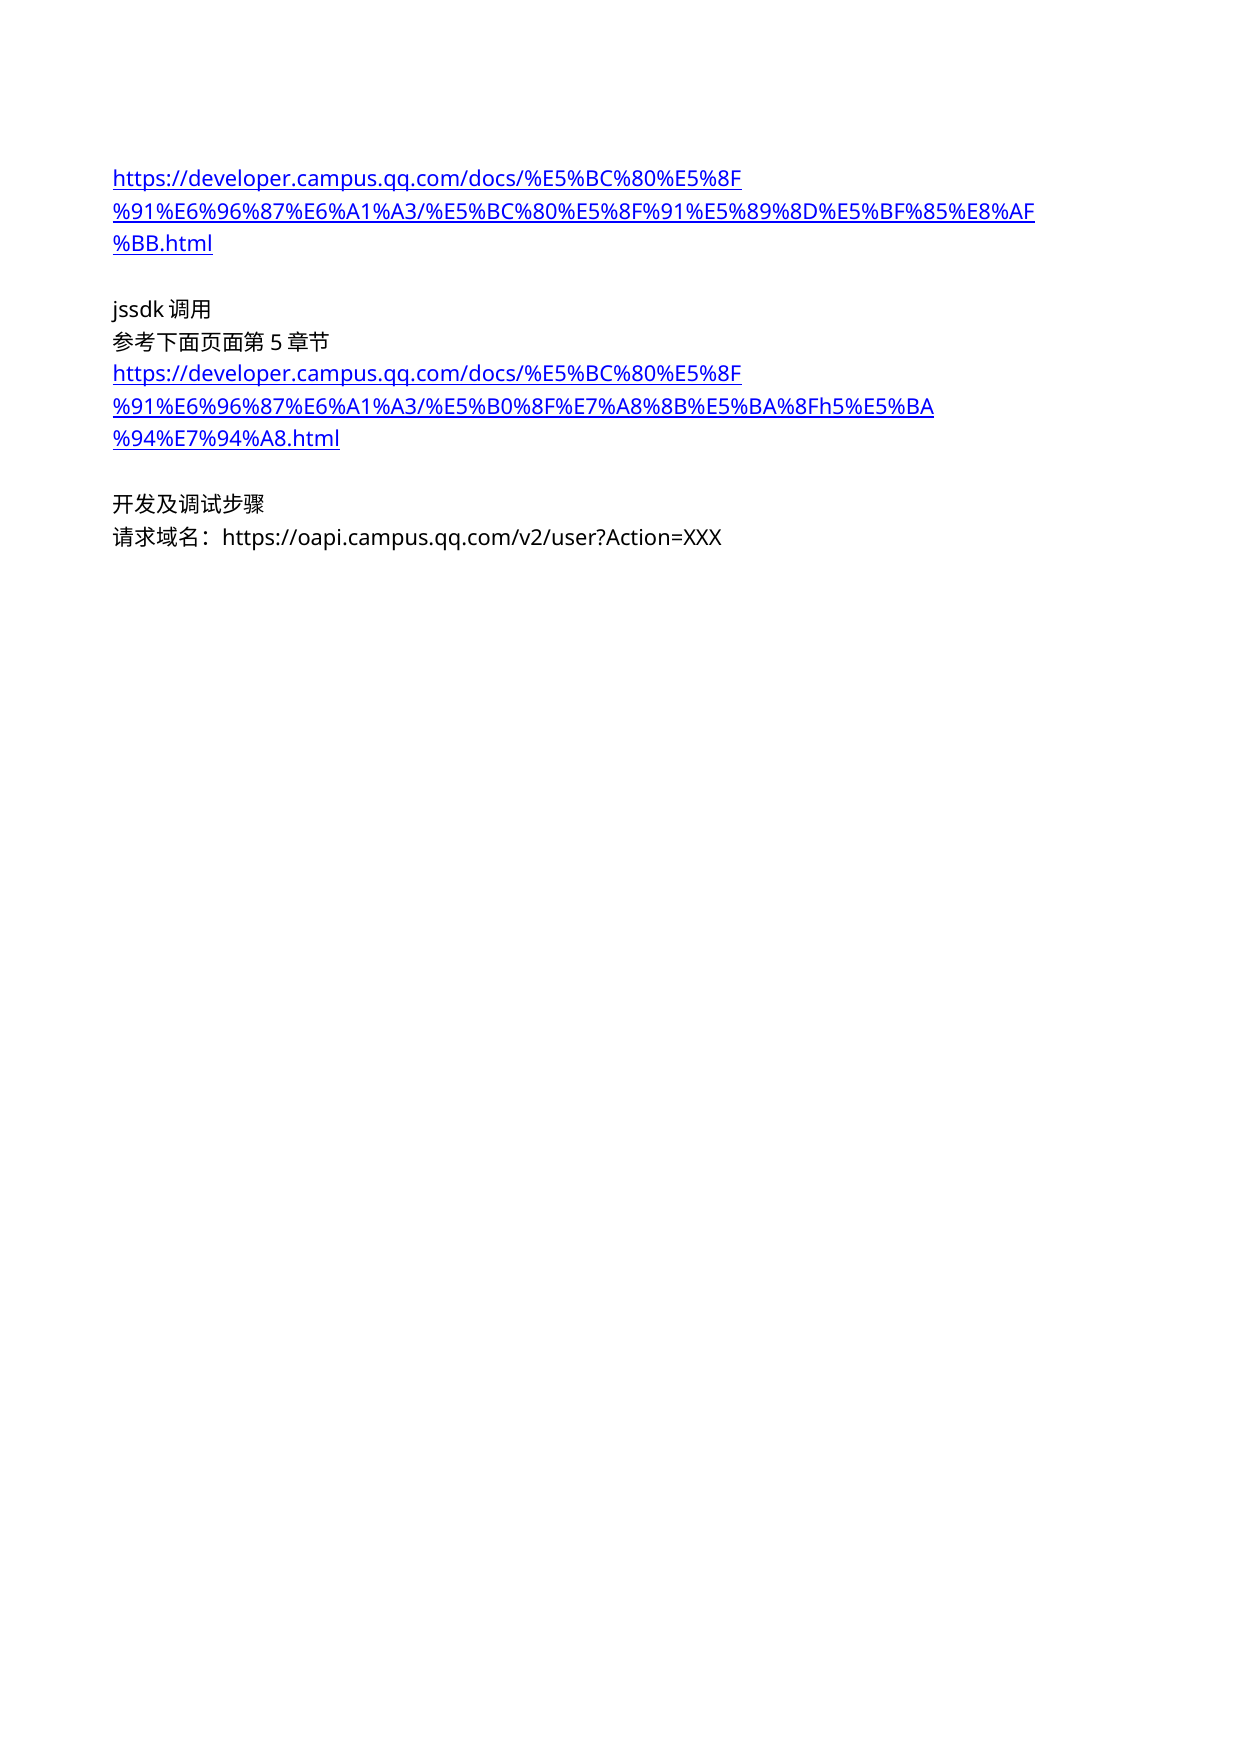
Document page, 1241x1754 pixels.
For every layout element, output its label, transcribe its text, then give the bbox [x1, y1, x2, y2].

text 请求域名：https://oapi.campus.qq.com/v2/user?Action=XXX [112, 519, 1128, 552]
text 参考下面页面第5章节 [112, 324, 1128, 357]
text https://developer.campus.qq.com/docs/%E5%BC%80%E5%8F%91%E6%96%87%E6%A1%A3/%E5%B0%8F%E7%A8%8B%E5%BA%8Fh5%E5%BA%94%E7%94%A8.html [112, 357, 1128, 454]
text jssdk调用 [112, 292, 1128, 324]
text 开发及调试步骤 [112, 487, 1128, 519]
text https://developer.campus.qq.com/docs/%E5%BC%80%E5%8F%91%E6%96%87%E6%A1%A3/%E5%BC%80%E5%8F%91%E5%89%8D%E5%BF%85%E8%AF%BB.html [112, 162, 1128, 259]
